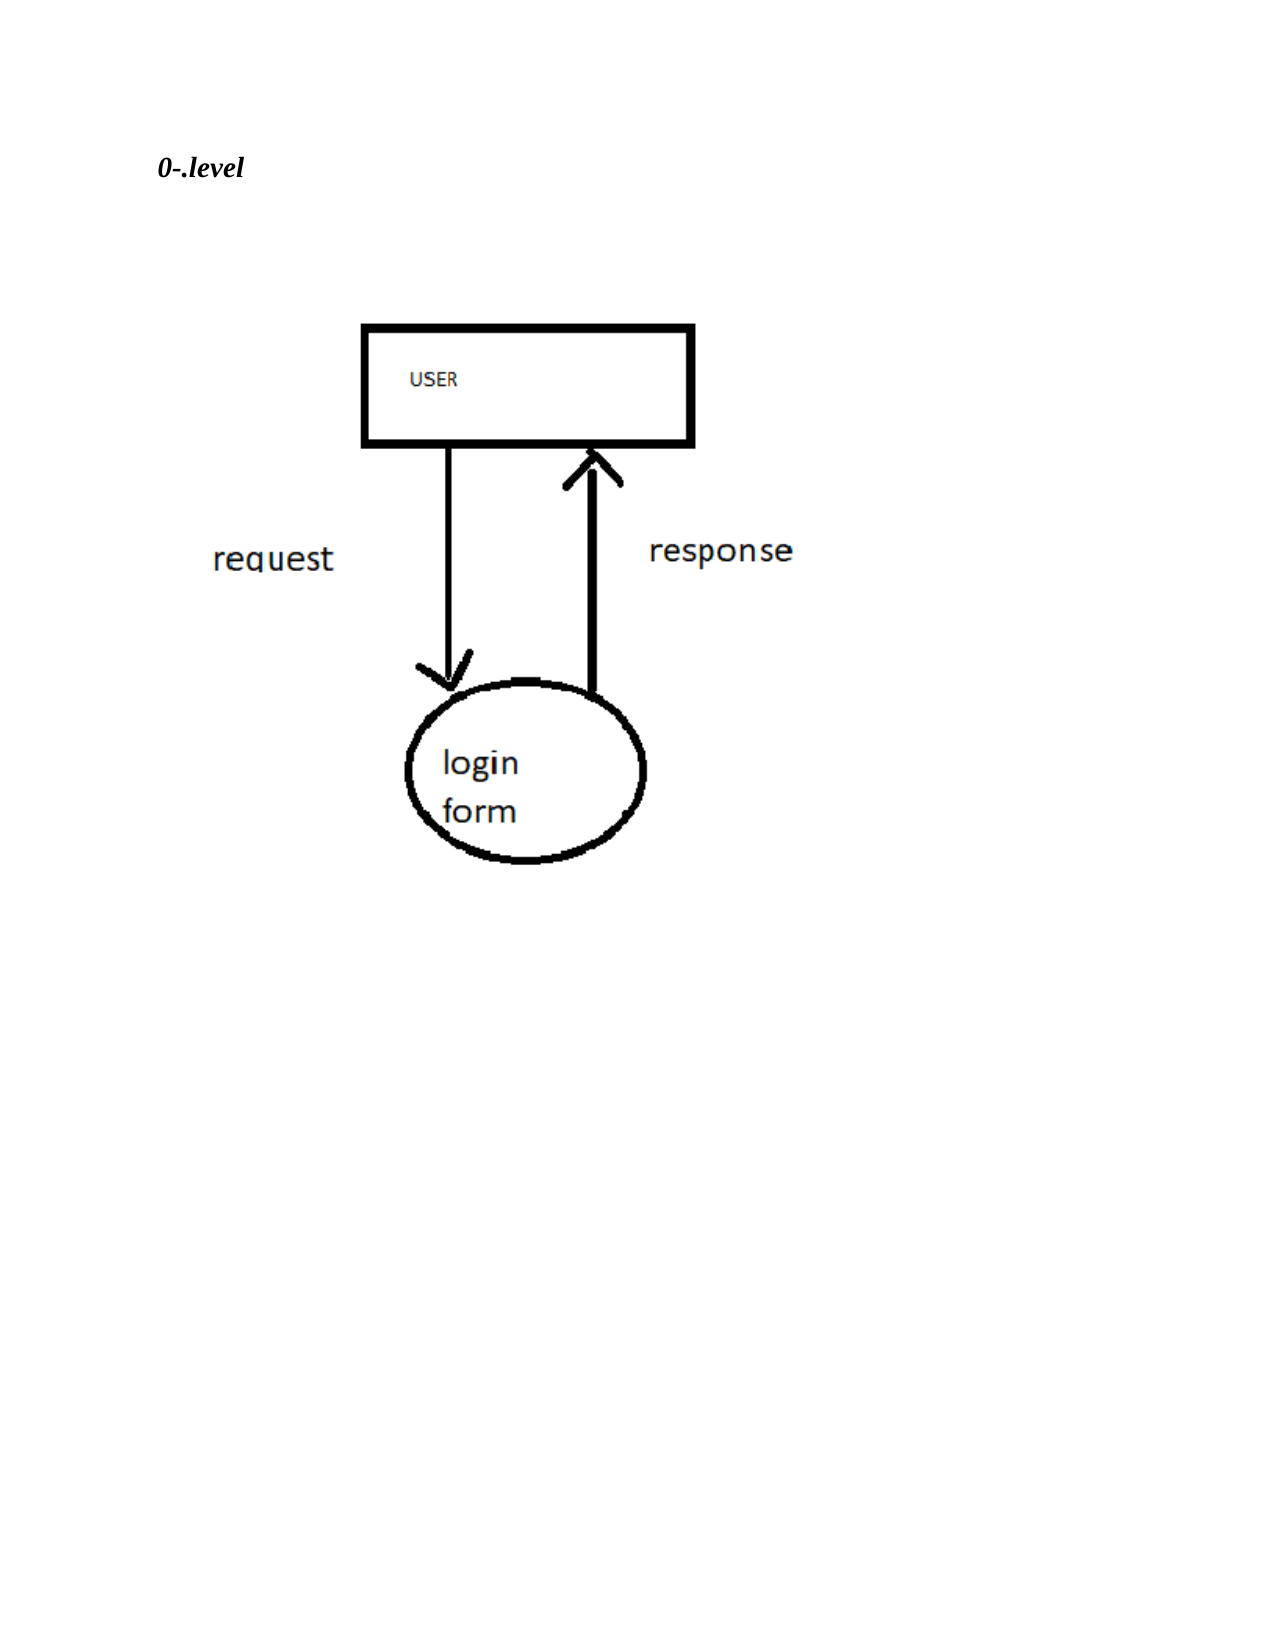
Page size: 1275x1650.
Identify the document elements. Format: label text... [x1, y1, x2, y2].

text 0-.level [150, 150, 1125, 183]
picture [150, 302, 838, 901]
